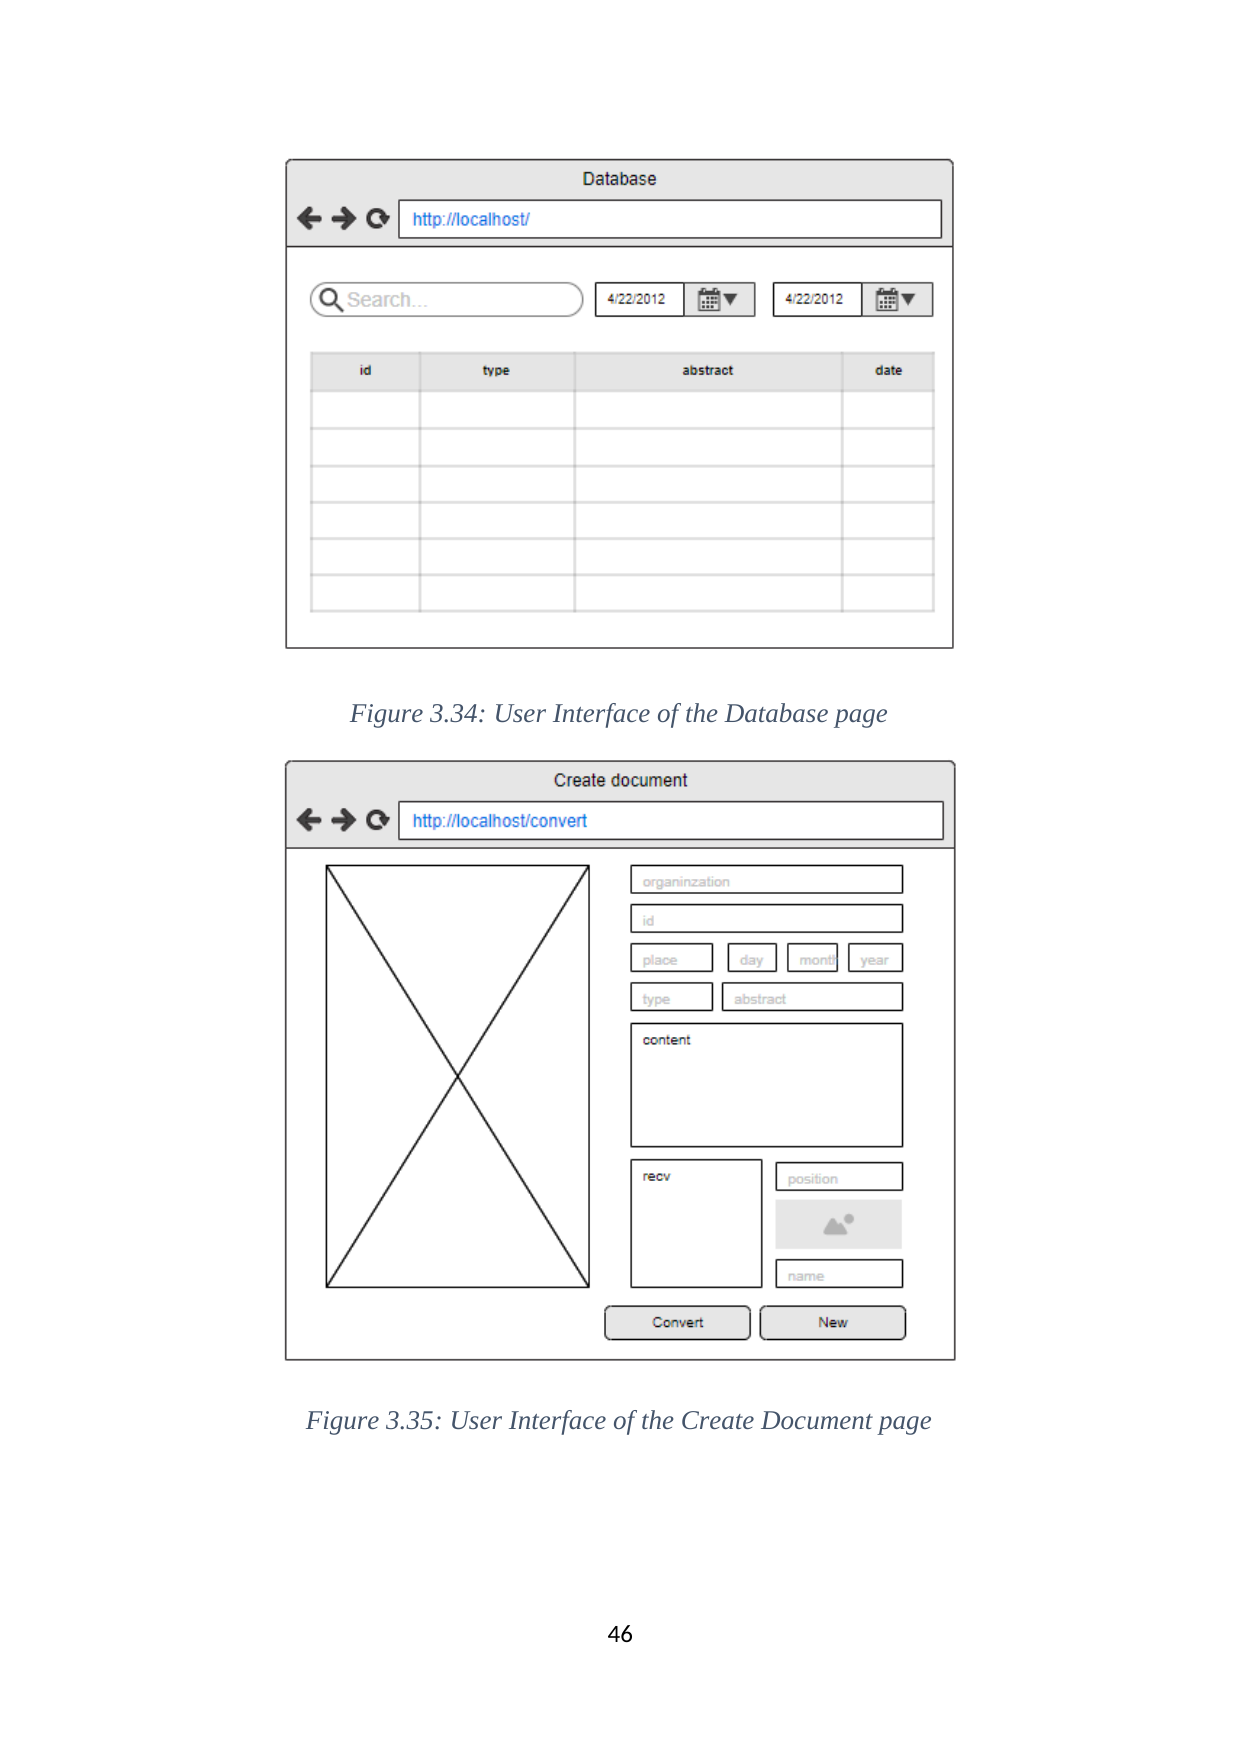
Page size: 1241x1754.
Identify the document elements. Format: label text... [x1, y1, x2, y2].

picture [278, 749, 963, 1368]
picture [277, 150, 964, 662]
